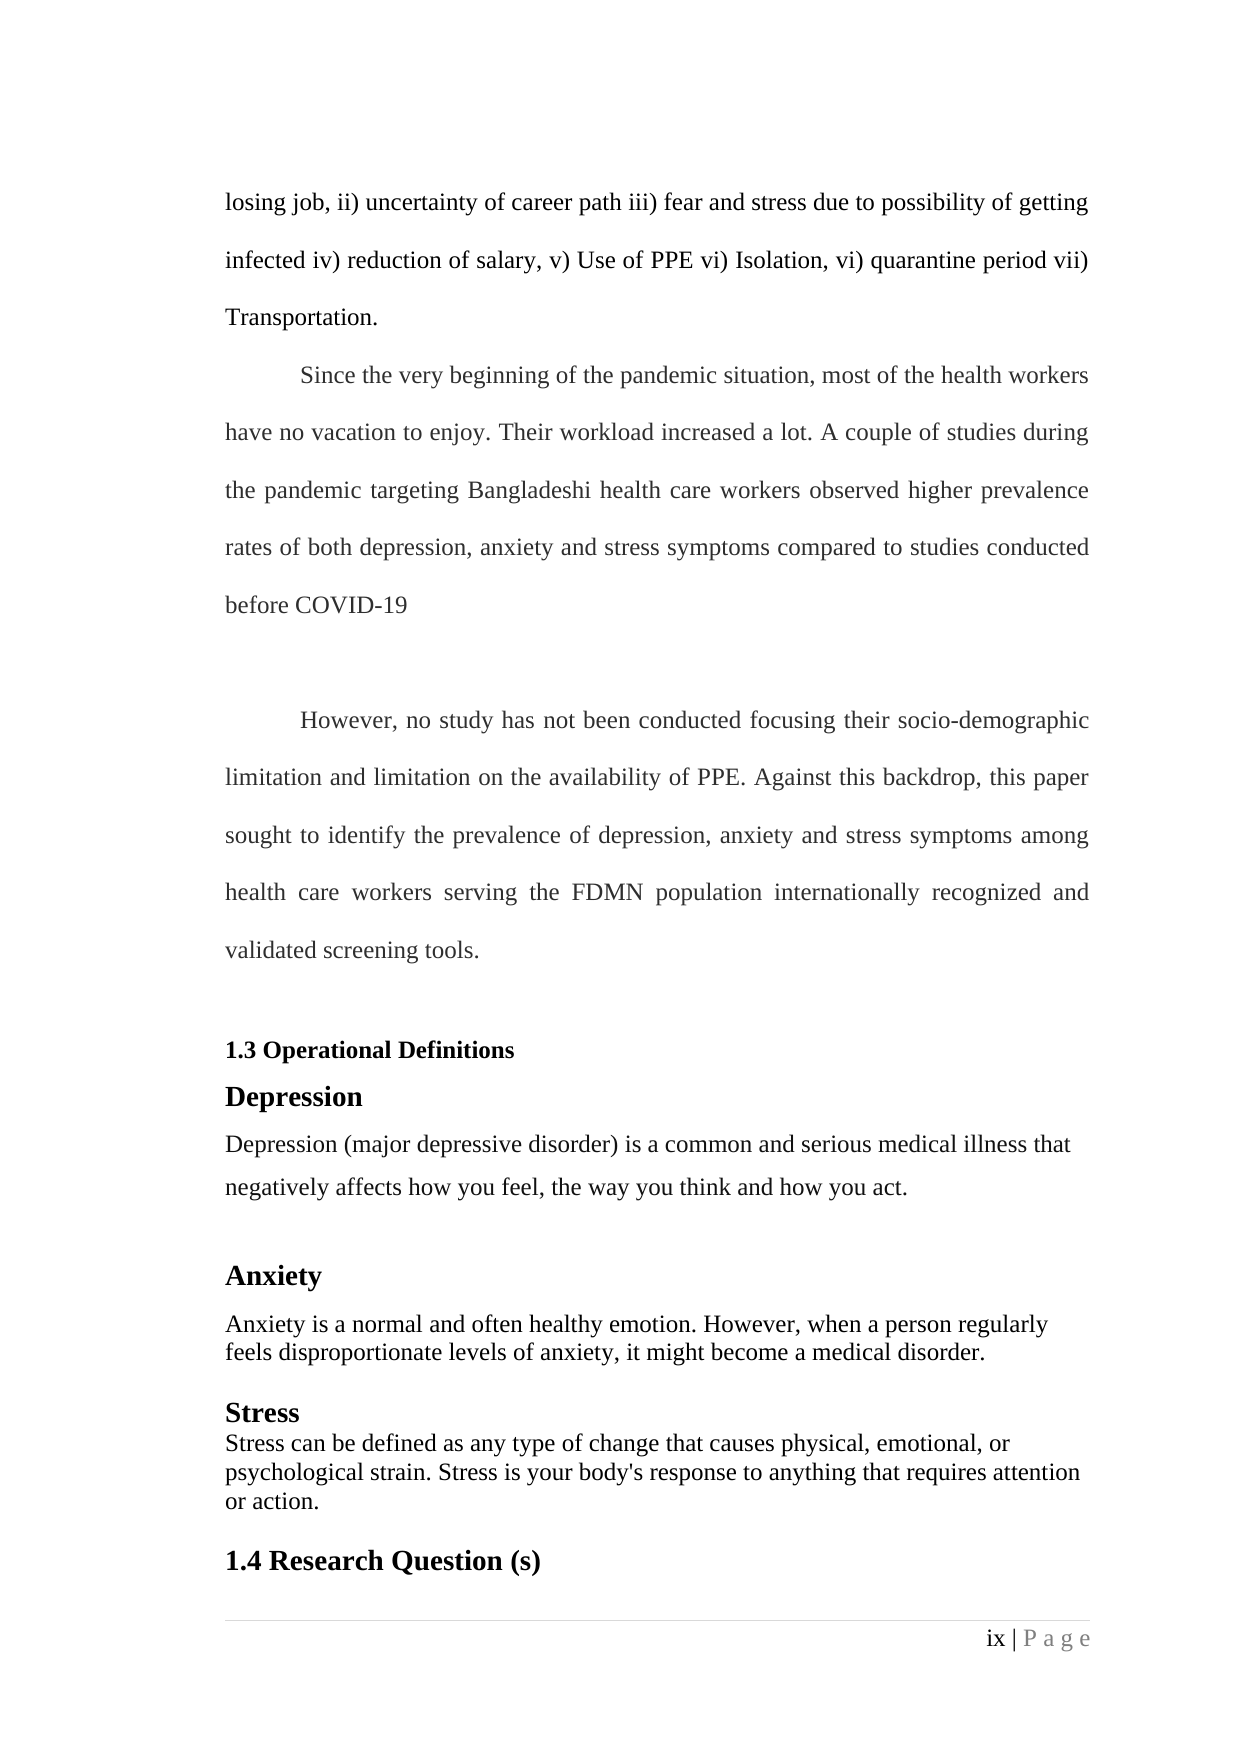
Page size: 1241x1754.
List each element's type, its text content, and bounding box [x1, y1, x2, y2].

text 1.4 Research Question (s) [225, 1543, 1090, 1577]
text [225, 187, 1090, 331]
text Stress can be defined as any type of change that causes physical, emotional, or psychological strain. Stress is your body's response to anything that requires attention or action. [225, 1428, 1090, 1515]
text However, no study has not been conducted focusing their socio-demographic limitation and limitation on the availability of PPE. Against this backdrop, this paper sought to identify the prevalence of depression, anxiety and stress symptoms among health care workers serving the FDMN population internationally recognized and validated screening tools. [225, 705, 1090, 964]
text Stress [225, 1395, 1090, 1428]
text Anxiety is a normal and often healthy emotion. However, when a person regularly feels disproportionate levels of anxiety, it might become a medical disorder. [225, 1309, 1090, 1366]
text Depression (major depressive disorder) is a common and serious medical illness that negatively affects how you feel, the way you think and how you act. [225, 1129, 1090, 1201]
text Anxiety [225, 1258, 1090, 1292]
text Since the very beginning of the pandemic situation, most of the health workers have no vacation to enjoy. Their workload increased a lot. A couple of studies during the pandemic targeting Bangladeshi health care workers observed higher prevalence rates of both depression, anxiety and stress symptoms compared to studies conducted before COVID-19 [225, 360, 1090, 619]
text Depression [225, 1079, 1090, 1112]
text 1.3 Operational Definitions [225, 1036, 1090, 1064]
